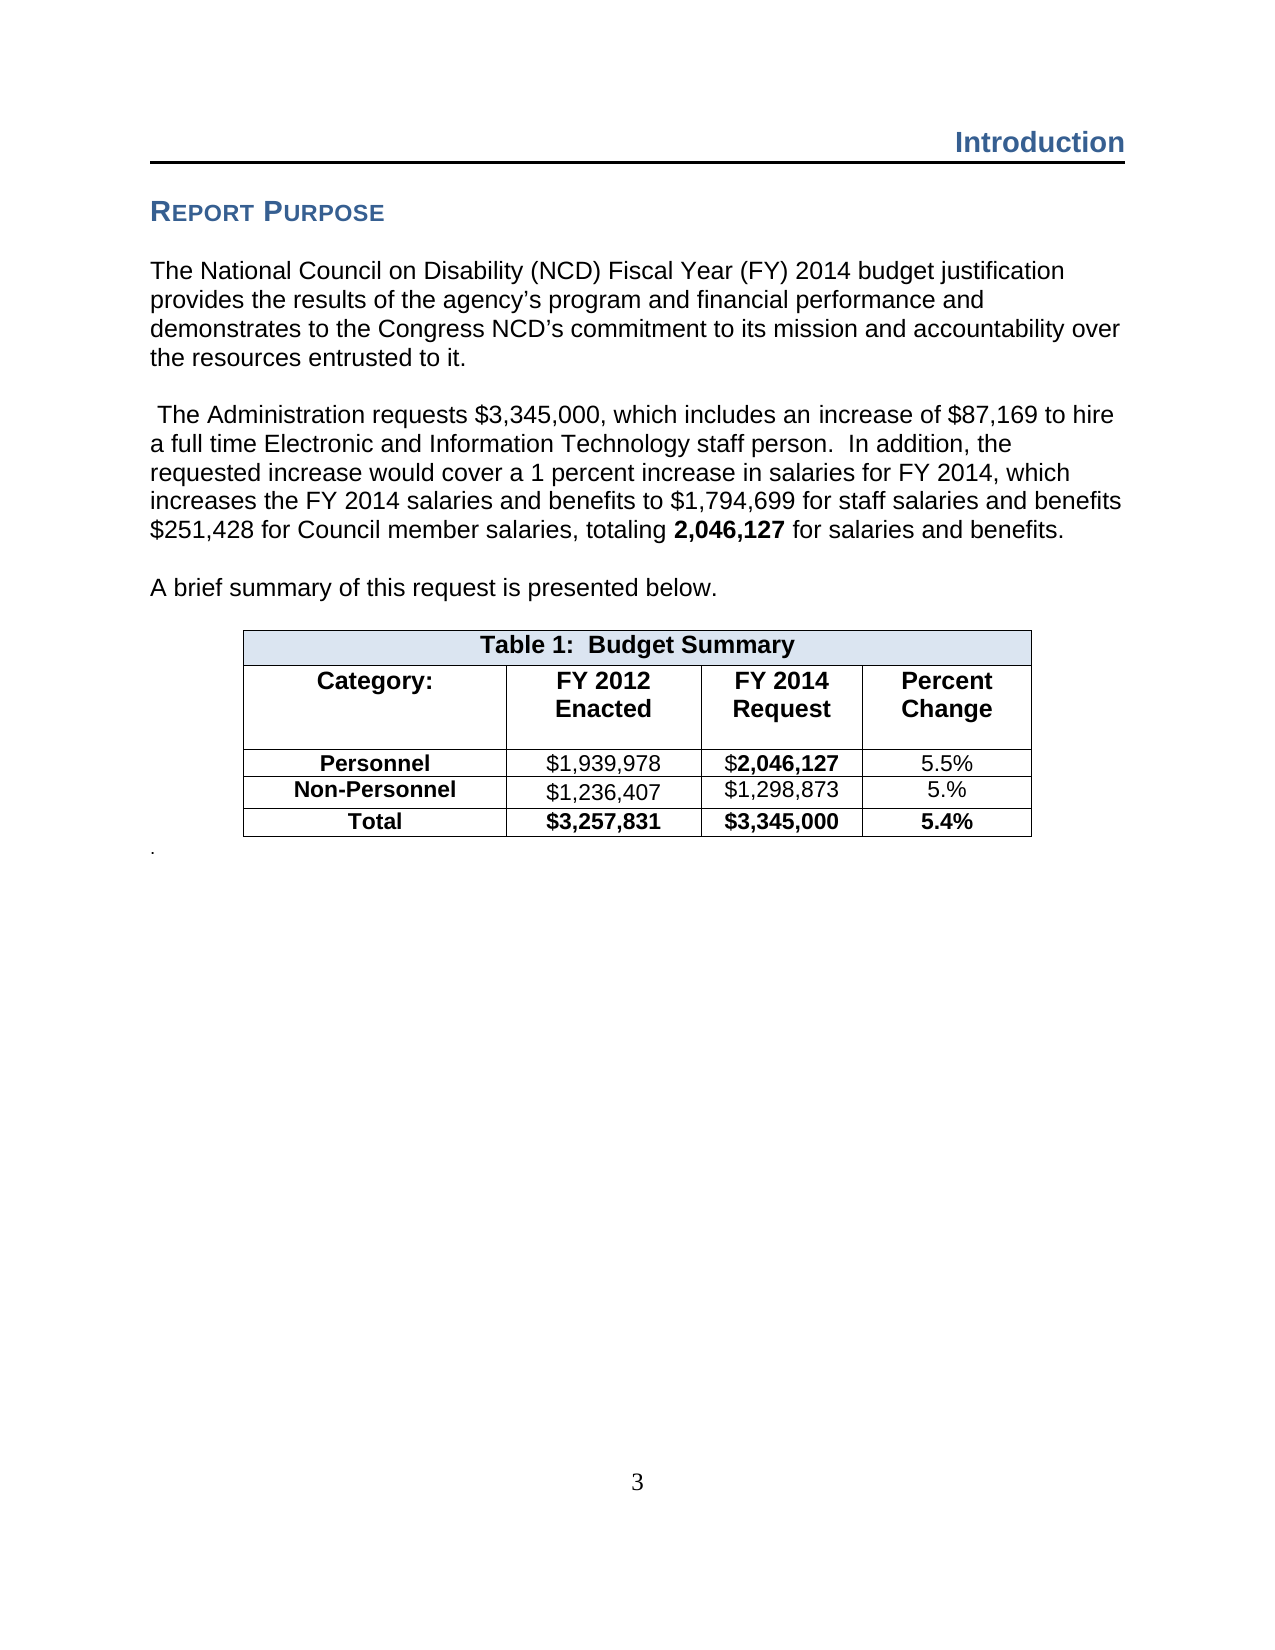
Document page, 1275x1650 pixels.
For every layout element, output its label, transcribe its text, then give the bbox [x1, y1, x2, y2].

table_cell $3,345,000 [702, 809, 862, 836]
text . [150, 837, 1125, 858]
table_cell FY 2014 Request [702, 666, 862, 749]
table_cell 5.% [863, 777, 1031, 807]
table_cell Total [244, 809, 506, 836]
table_cell 5.5% [863, 750, 1031, 776]
table_cell $1,298,873 [702, 777, 862, 807]
subtitle Report Purpose [150, 194, 1125, 227]
table_cell $3,257,831 [507, 809, 701, 836]
table_cell Personnel [244, 750, 506, 776]
table_cell Category: [244, 666, 506, 749]
table_cell 5.4% [863, 809, 1031, 836]
table_cell FY 2012 Enacted [507, 666, 701, 749]
table_cell $2,046,127 [702, 750, 862, 776]
table_cell $1,939,978 [507, 750, 701, 776]
text The National Council on Disability (NCD) Fiscal Year (FY) 2014 budget justification provides the results of the agency’s program and financial performance and demonstrates to the Congress NCD’s commitment to its mission and accountability over the resources entrusted to it. [150, 256, 1125, 371]
table_cell Percent Change [863, 666, 1031, 749]
table_cell $1,236,407 [507, 777, 701, 807]
table_cell Non-Personnel [244, 777, 506, 807]
text A brief summary of this request is presented below. [150, 572, 1125, 601]
text The Administration requests $3,345,000, which includes an increase of $87,169 to hire a full time Electronic and Information Technology staff person. In addition, the requested increase would cover a 1 percent increase in salaries for FY 2014, which increases the FY 2014 salaries and benefits to $1,794,699 for staff salaries and benefits $251,428 for Council member salaries, totaling 2,046,127 for salaries and benefits. [150, 400, 1125, 544]
table_header Table 1: Budget Summary [244, 631, 1031, 665]
